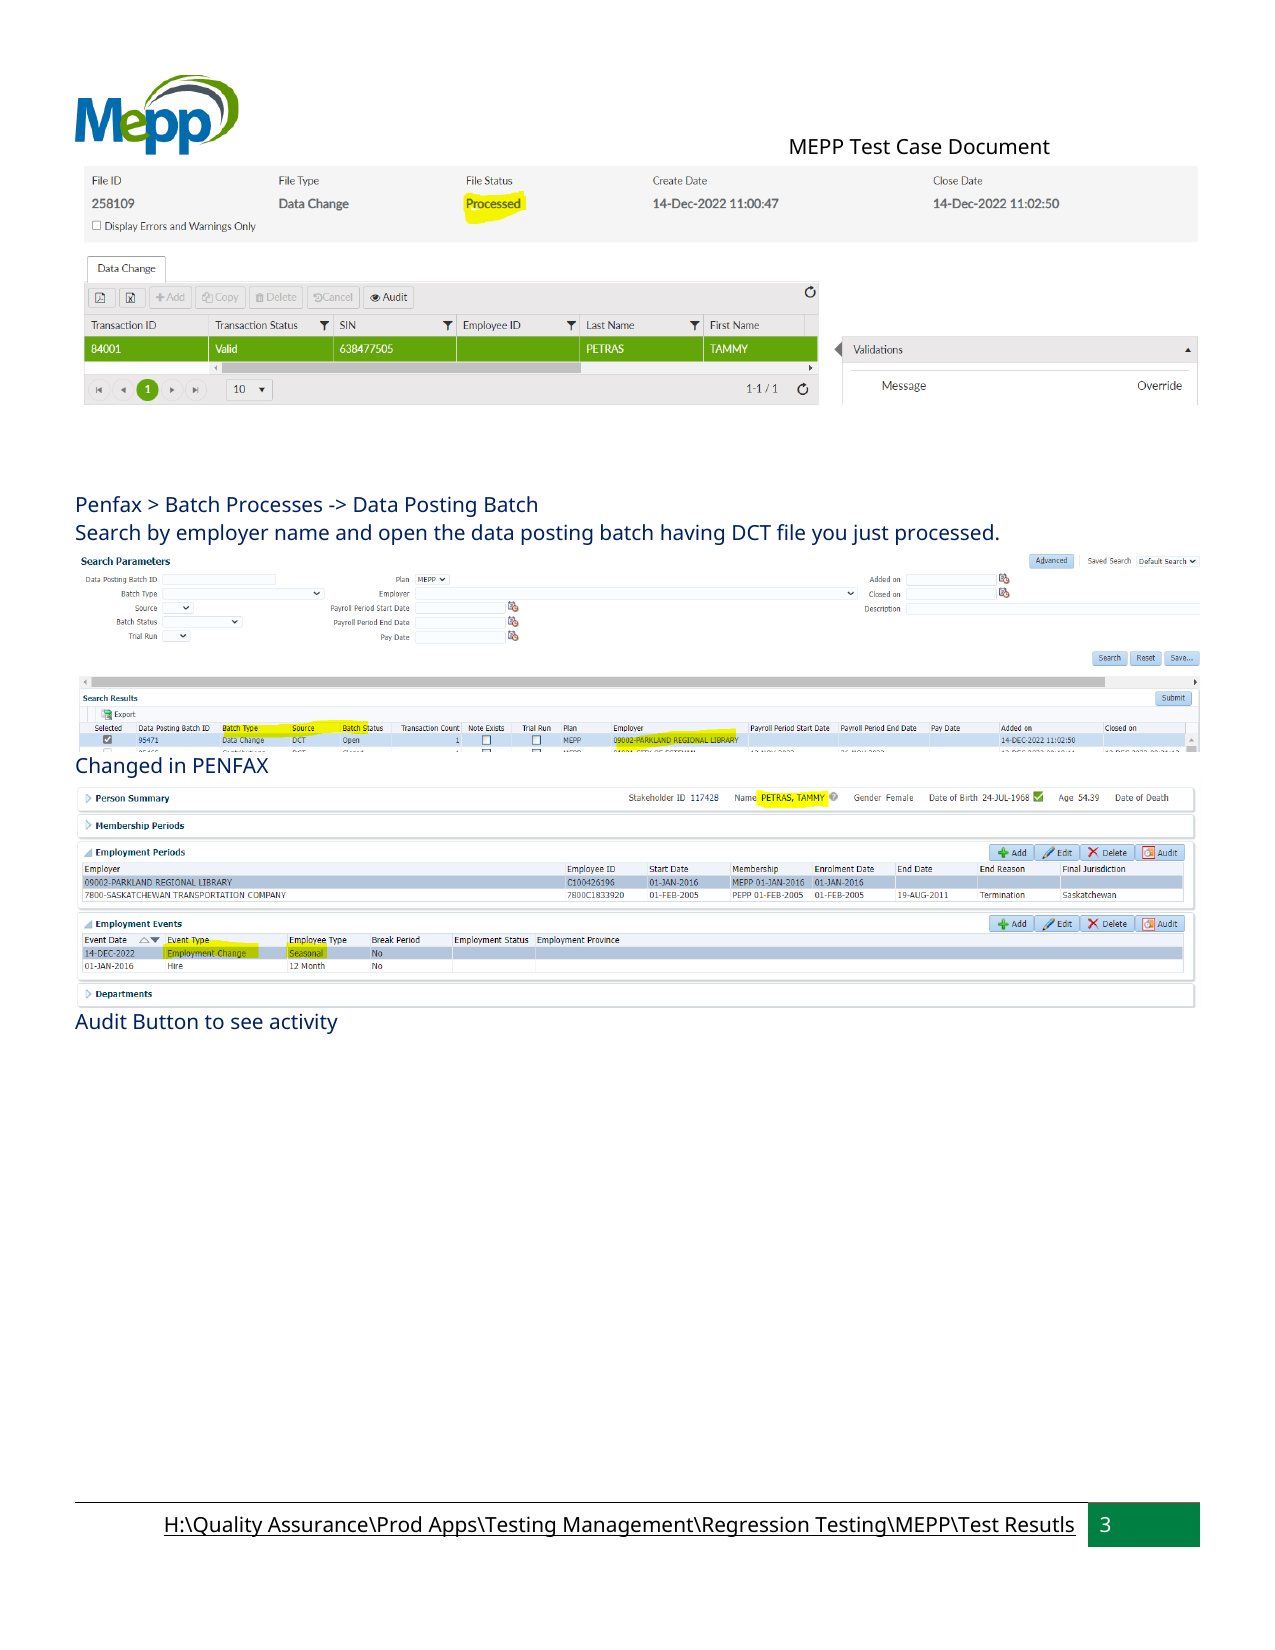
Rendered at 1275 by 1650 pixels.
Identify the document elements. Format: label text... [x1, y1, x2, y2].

text Search by employer name and open the data posting batch having DCT file you just processed. [75, 518, 1200, 546]
picture [75, 546, 1200, 752]
text Changed in PENFAX [75, 752, 1200, 780]
picture [75, 75, 239, 155]
picture [75, 780, 1200, 1008]
picture [75, 160, 1200, 405]
text Penfax > Batch Processes -> Data Posting Batch [75, 490, 1200, 518]
text Audit Button to see activity [75, 1008, 1200, 1036]
